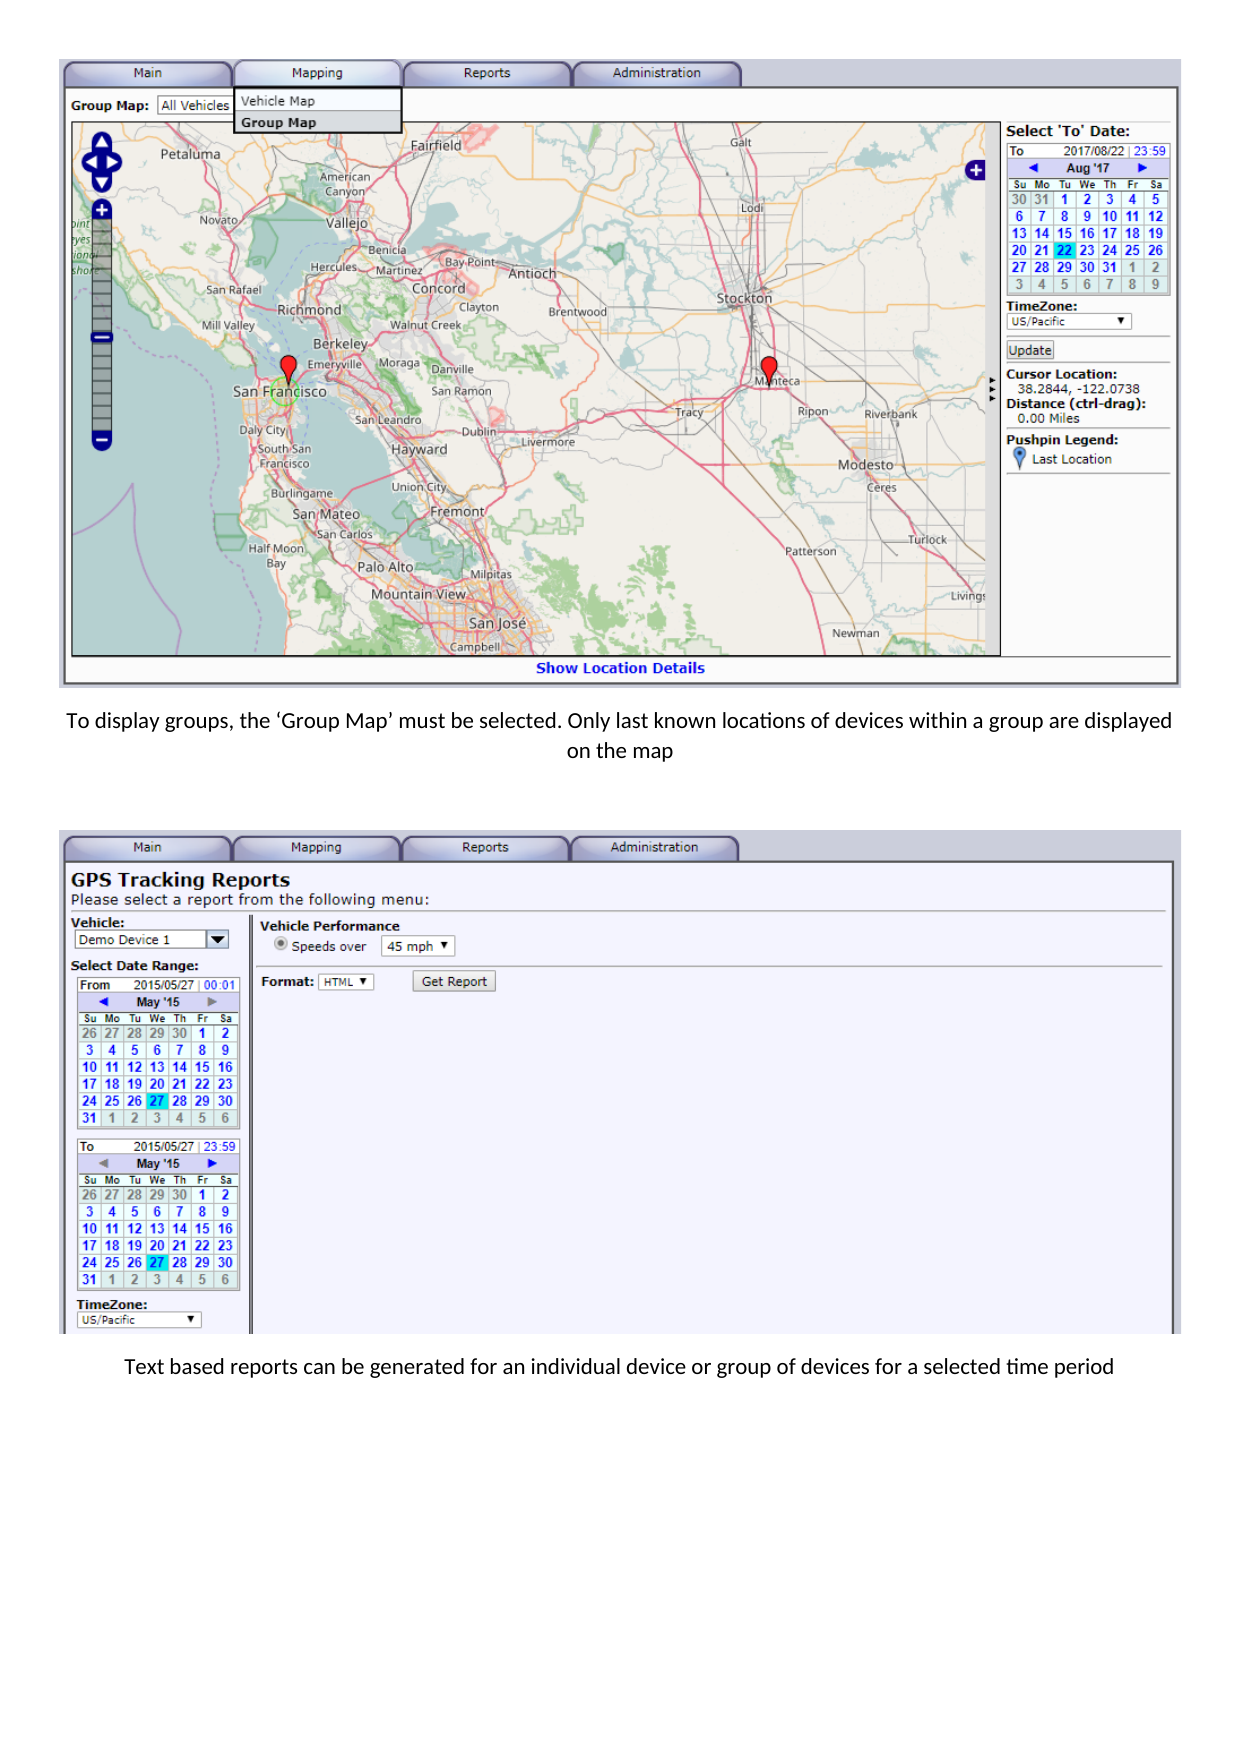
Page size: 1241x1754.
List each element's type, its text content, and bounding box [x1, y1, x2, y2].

text To display groups, the ‘Group Map’ must be selected. Only last known locations of devices within a group are displayed on the map [59, 706, 1181, 764]
picture [59, 830, 1182, 1334]
picture [59, 59, 1182, 688]
text Text based reports can be generated for an individual device or group of devices for a selected time period [59, 1352, 1181, 1380]
